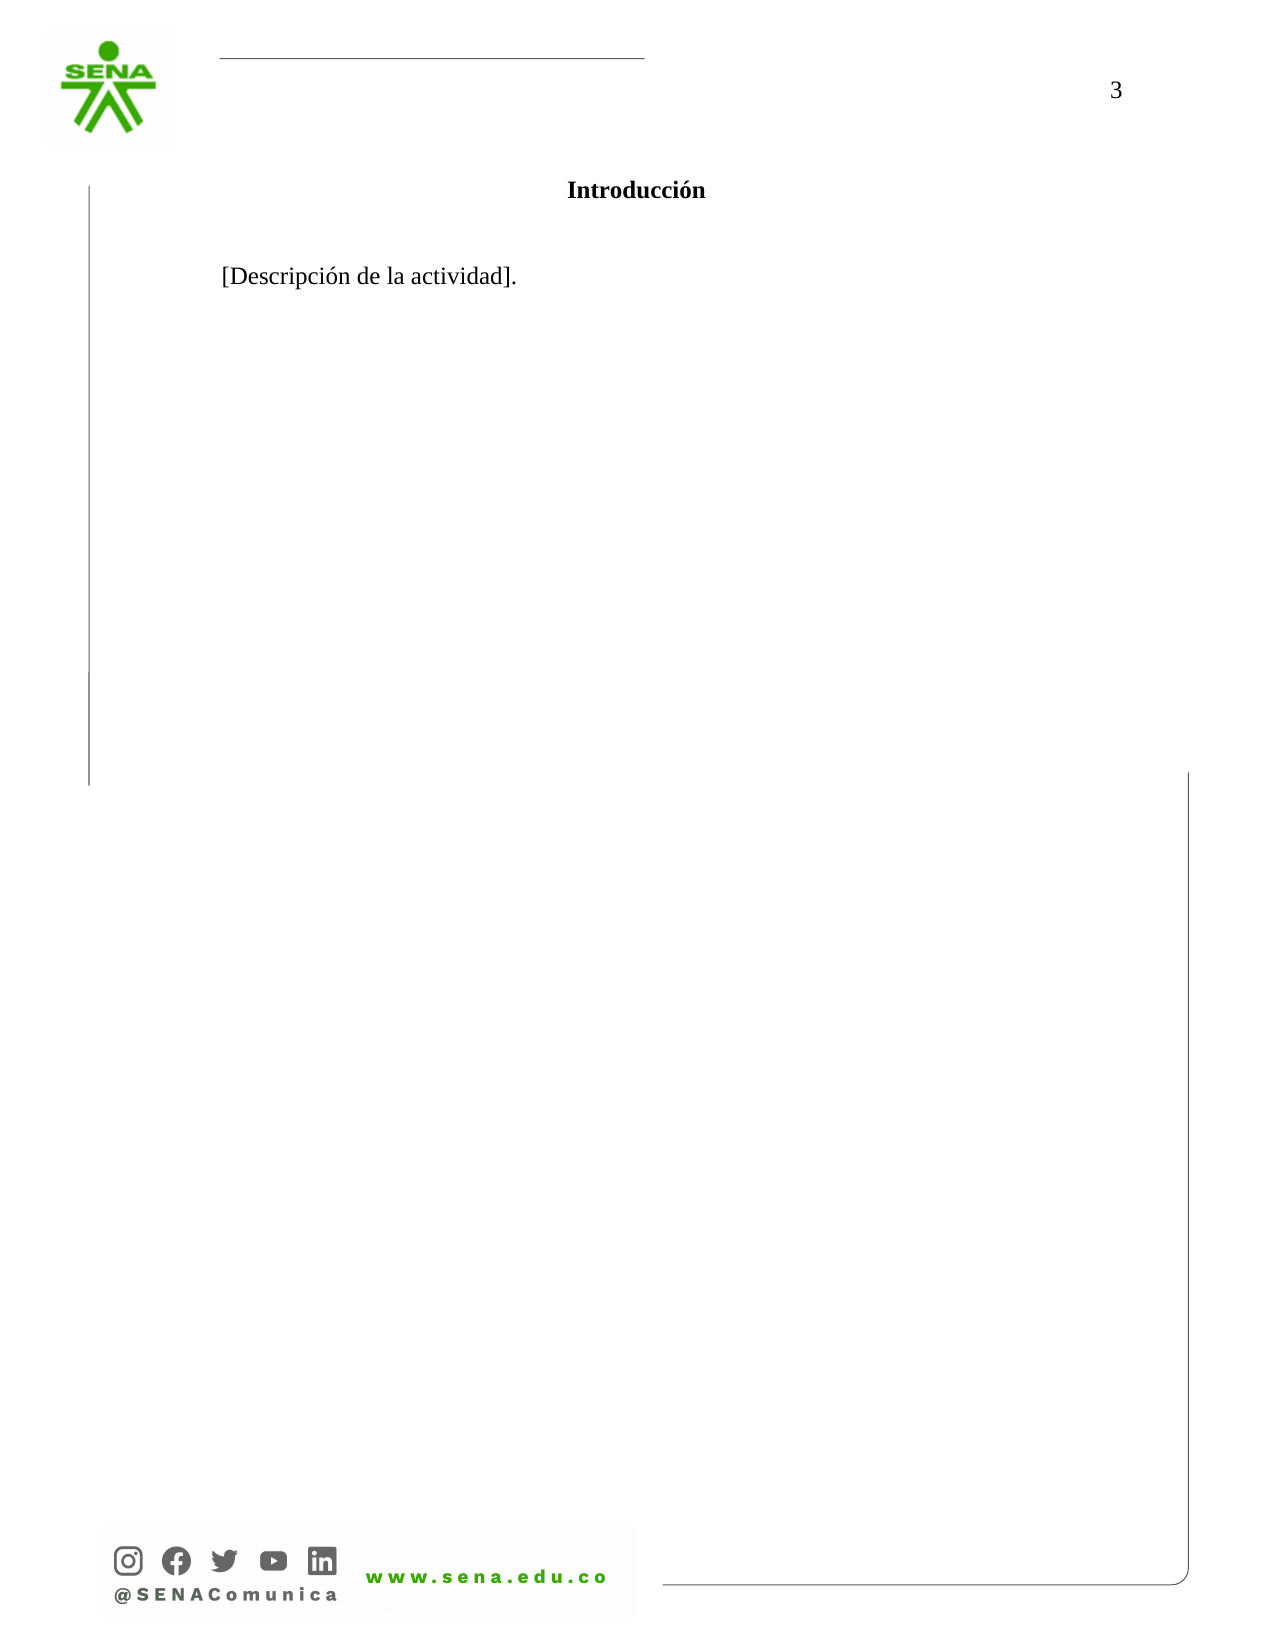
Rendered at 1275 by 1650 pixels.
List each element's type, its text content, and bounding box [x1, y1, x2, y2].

text [Descripción de la actividad]. [148, 261, 1125, 290]
picture [100, 1526, 637, 1618]
picture [43, 28, 177, 147]
subtitle Introducción [148, 175, 1125, 204]
